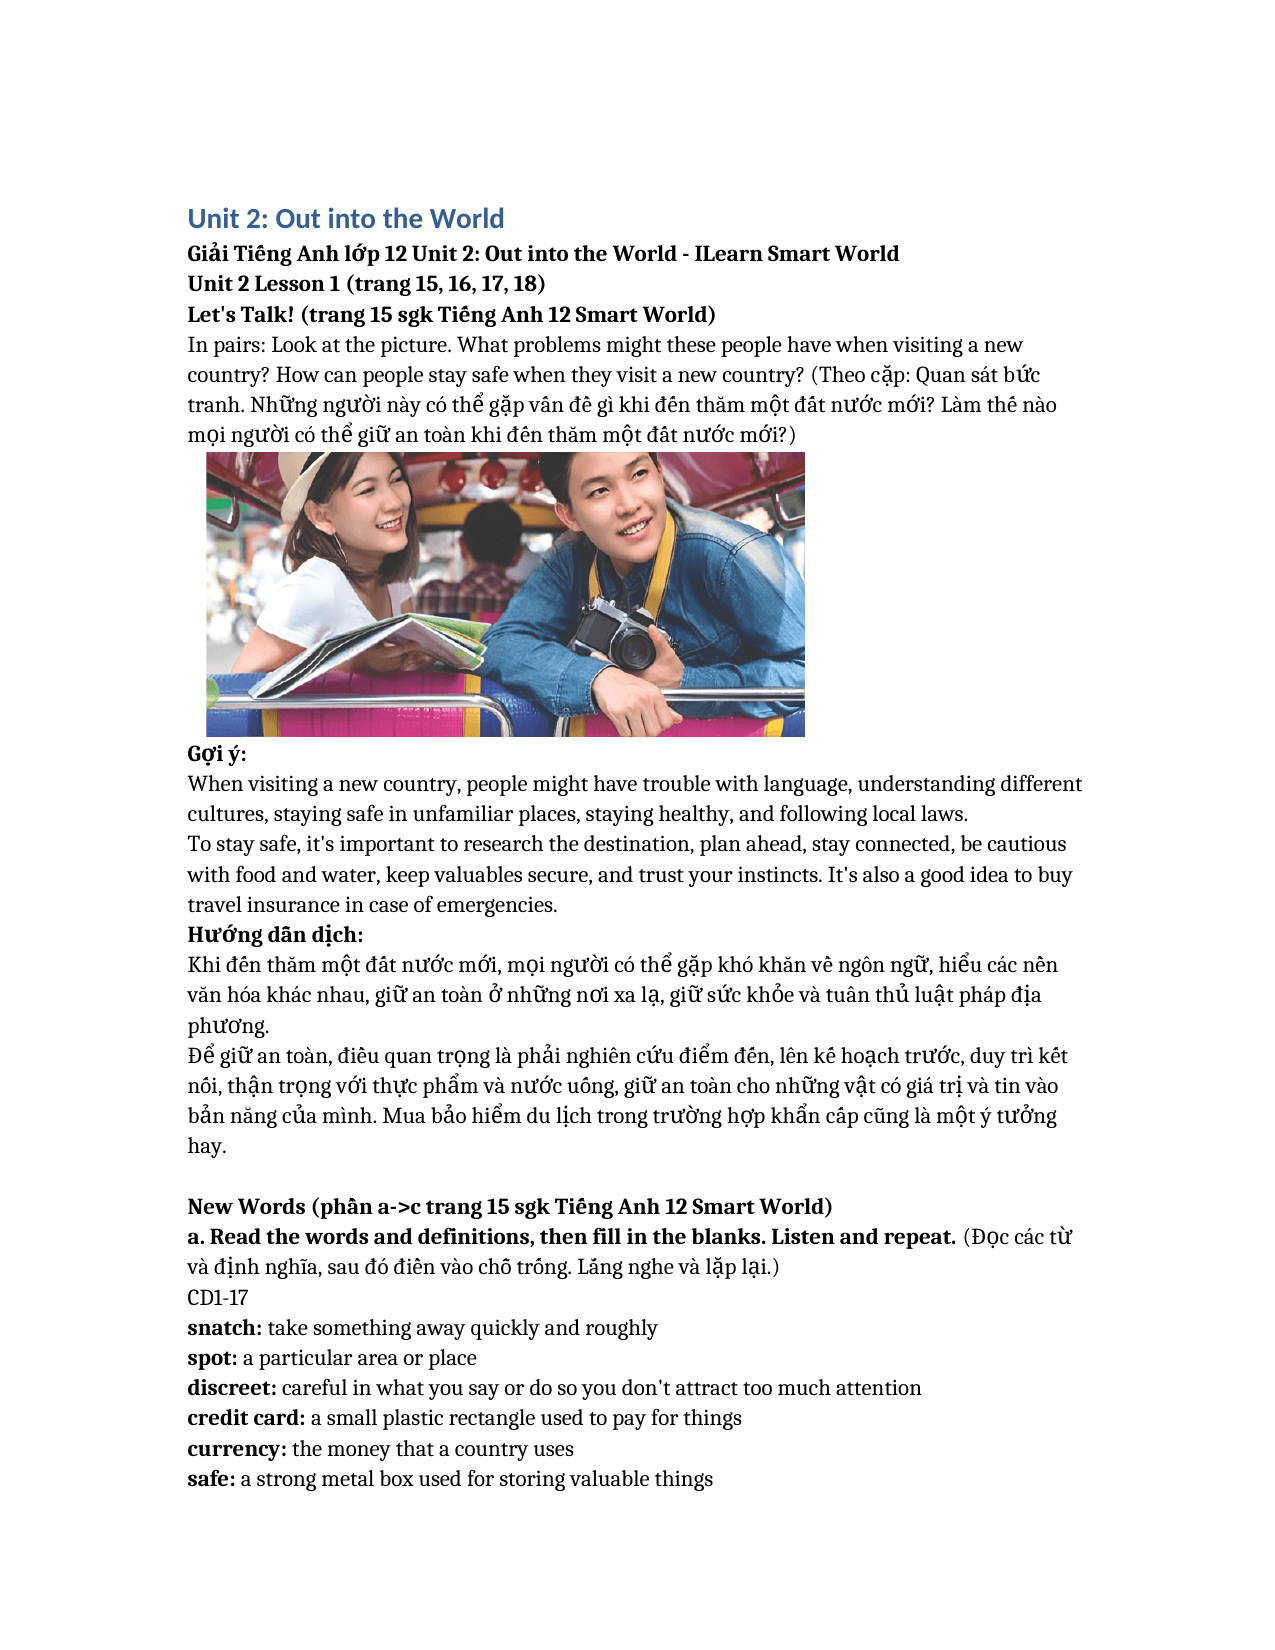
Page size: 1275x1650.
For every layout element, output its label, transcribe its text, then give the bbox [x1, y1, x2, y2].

subtitle Unit 2: Out into the World [187, 200, 1087, 236]
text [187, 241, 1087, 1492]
picture [206, 452, 805, 737]
